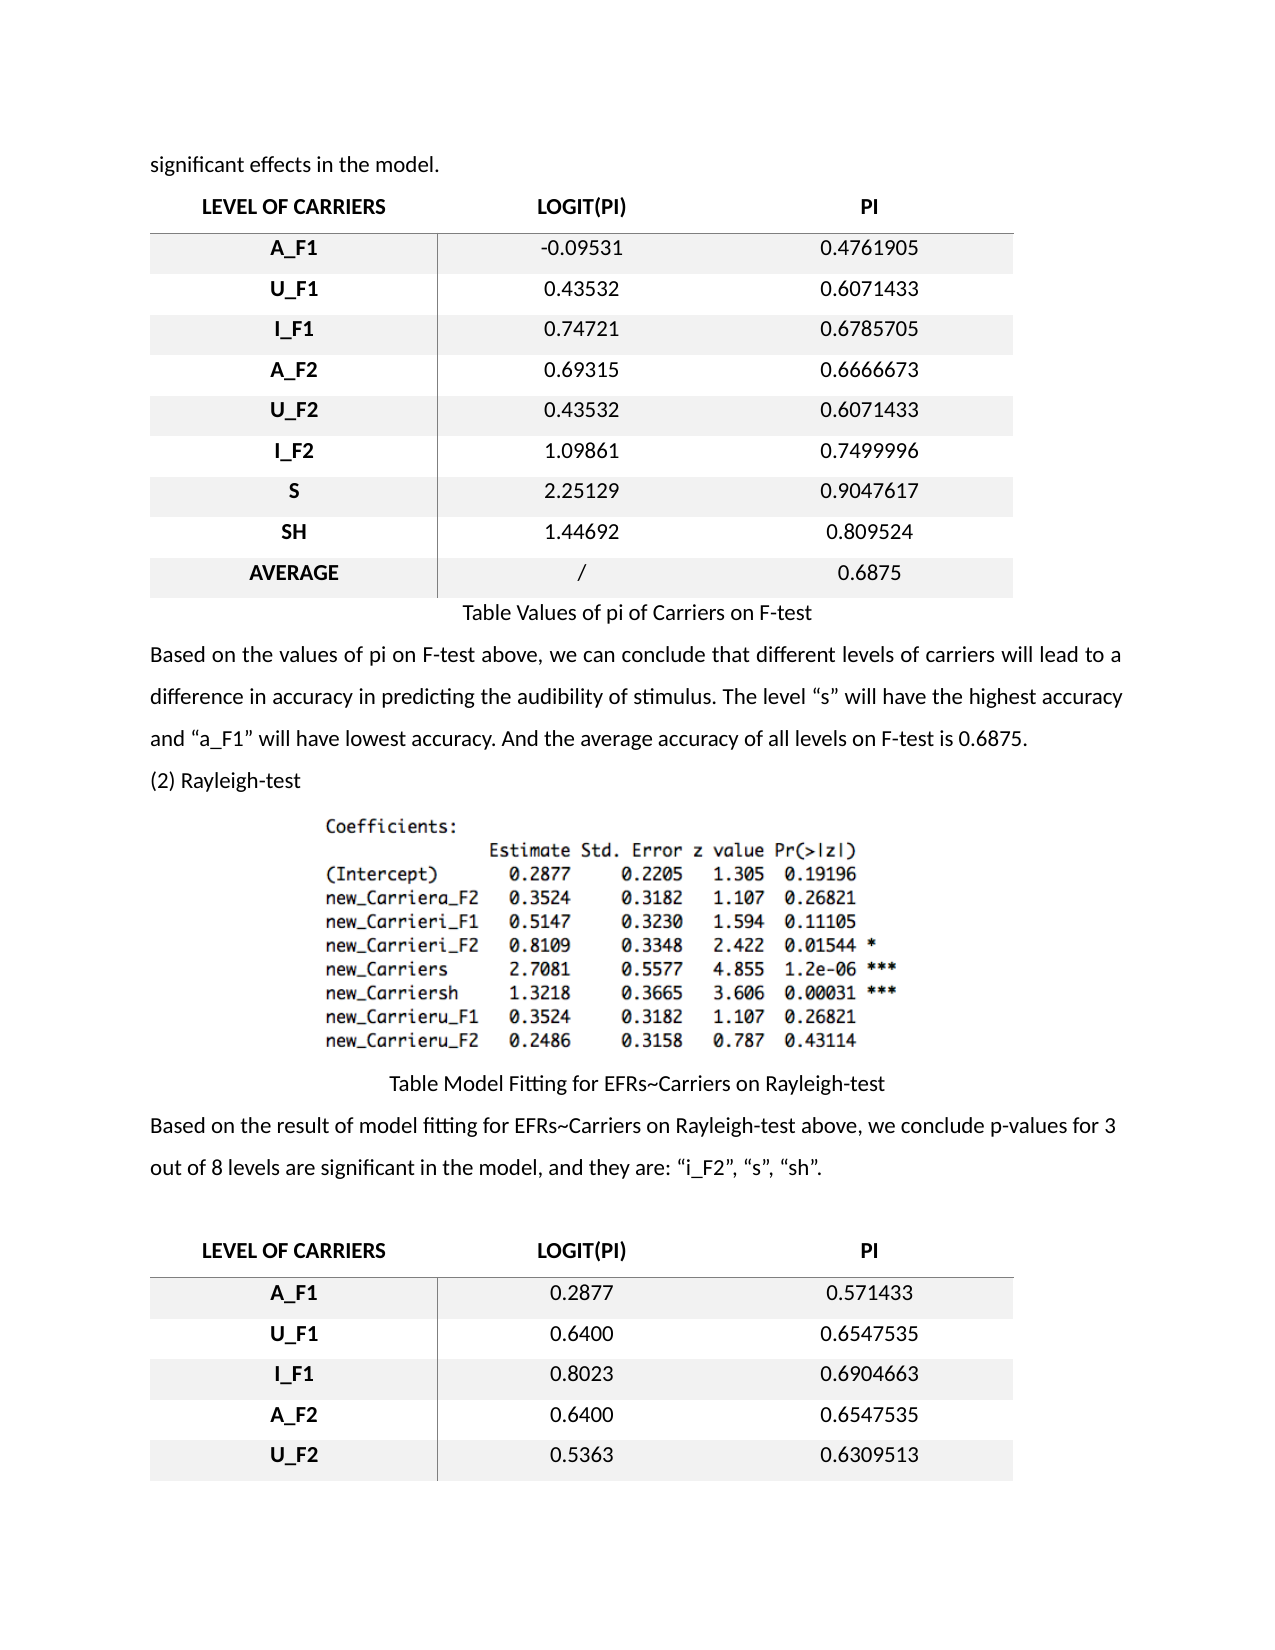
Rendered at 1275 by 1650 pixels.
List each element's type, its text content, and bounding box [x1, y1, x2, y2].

table_cell 0.571433 [726, 1278, 1013, 1319]
table_cell a_F1 [150, 1278, 437, 1319]
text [150, 150, 1125, 178]
text Table Values of pi of Carriers on F-test [150, 598, 1125, 626]
table_cell i_F1 [150, 315, 437, 355]
table_cell s [150, 477, 437, 517]
table_cell u_F1 [150, 1319, 437, 1359]
text Based on the result of model fitting for EFRs~Carriers on Rayleigh-test above, we conclude p-values for 3 out of 8 levels are significant in the model, and they are: “i_F2”, “s”, “sh”. [150, 1111, 1125, 1181]
table_header pi [726, 192, 1013, 232]
table_cell 0.6547535 [726, 1319, 1013, 1359]
table_cell a_F2 [150, 1400, 437, 1440]
text Based on the values of pi on F-test above, we can conclude that different levels of carriers will lead to a difference in accuracy in predicting the audibility of stimulus. The level “s” will have the highest accuracy and “a_F1” will have lowest accuracy. And the average accuracy of all levels on F-test is 0.6875. [150, 640, 1125, 752]
picture [319, 808, 956, 1056]
table_cell 0.6547535 [726, 1400, 1013, 1440]
table_cell a_F1 [150, 234, 437, 274]
table_cell 0.69315 [438, 355, 726, 396]
table_header level of carriers [150, 1237, 438, 1277]
table_cell 0.6309513 [726, 1440, 1013, 1481]
table_cell 0.6400 [438, 1319, 726, 1359]
table_header level of carriers [150, 192, 438, 232]
table_cell 0.74721 [438, 315, 726, 355]
table_cell sh [150, 517, 437, 558]
table_cell a_F2 [150, 355, 437, 396]
table_cell u_F1 [150, 274, 437, 314]
table_cell 0.43532 [438, 274, 726, 314]
table_cell 0.6071433 [726, 274, 1013, 314]
table_cell 1.09861 [438, 436, 726, 477]
table_cell 0.2877 [438, 1278, 726, 1319]
table_cell Average [150, 558, 437, 598]
table_cell 2.25129 [438, 477, 726, 517]
table_cell 0.43532 [438, 396, 726, 436]
table_cell u_F2 [150, 1440, 437, 1481]
text Table Model Fitting for EFRs~Carriers on Rayleigh-test [150, 1069, 1125, 1097]
table_cell / [438, 558, 726, 598]
table_cell 0.809524 [726, 517, 1013, 558]
table_cell i_F1 [150, 1359, 437, 1400]
table_cell 0.9047617 [726, 477, 1013, 517]
table_cell 0.6875 [726, 558, 1013, 598]
table_cell 0.6400 [438, 1400, 726, 1440]
text (2) Rayleigh-test [150, 766, 1125, 794]
table_cell 0.6785705 [726, 315, 1013, 355]
table_header Logit(pi) [438, 1237, 726, 1277]
table_cell 0.5363 [438, 1440, 726, 1481]
table_cell 0.6904663 [726, 1359, 1013, 1400]
table_cell 0.8023 [438, 1359, 726, 1400]
table_cell 0.6071433 [726, 396, 1013, 436]
table_cell 0.6666673 [726, 355, 1013, 396]
table_header pi [726, 1237, 1013, 1277]
table_header Logit(pi) [438, 192, 726, 232]
table_cell 1.44692 [438, 517, 726, 558]
table_cell 0.7499996 [726, 436, 1013, 477]
table_cell i_F2 [150, 436, 437, 477]
table_cell -0.09531 [438, 234, 726, 274]
table_cell 0.4761905 [726, 234, 1013, 274]
table_cell u_F2 [150, 396, 437, 436]
